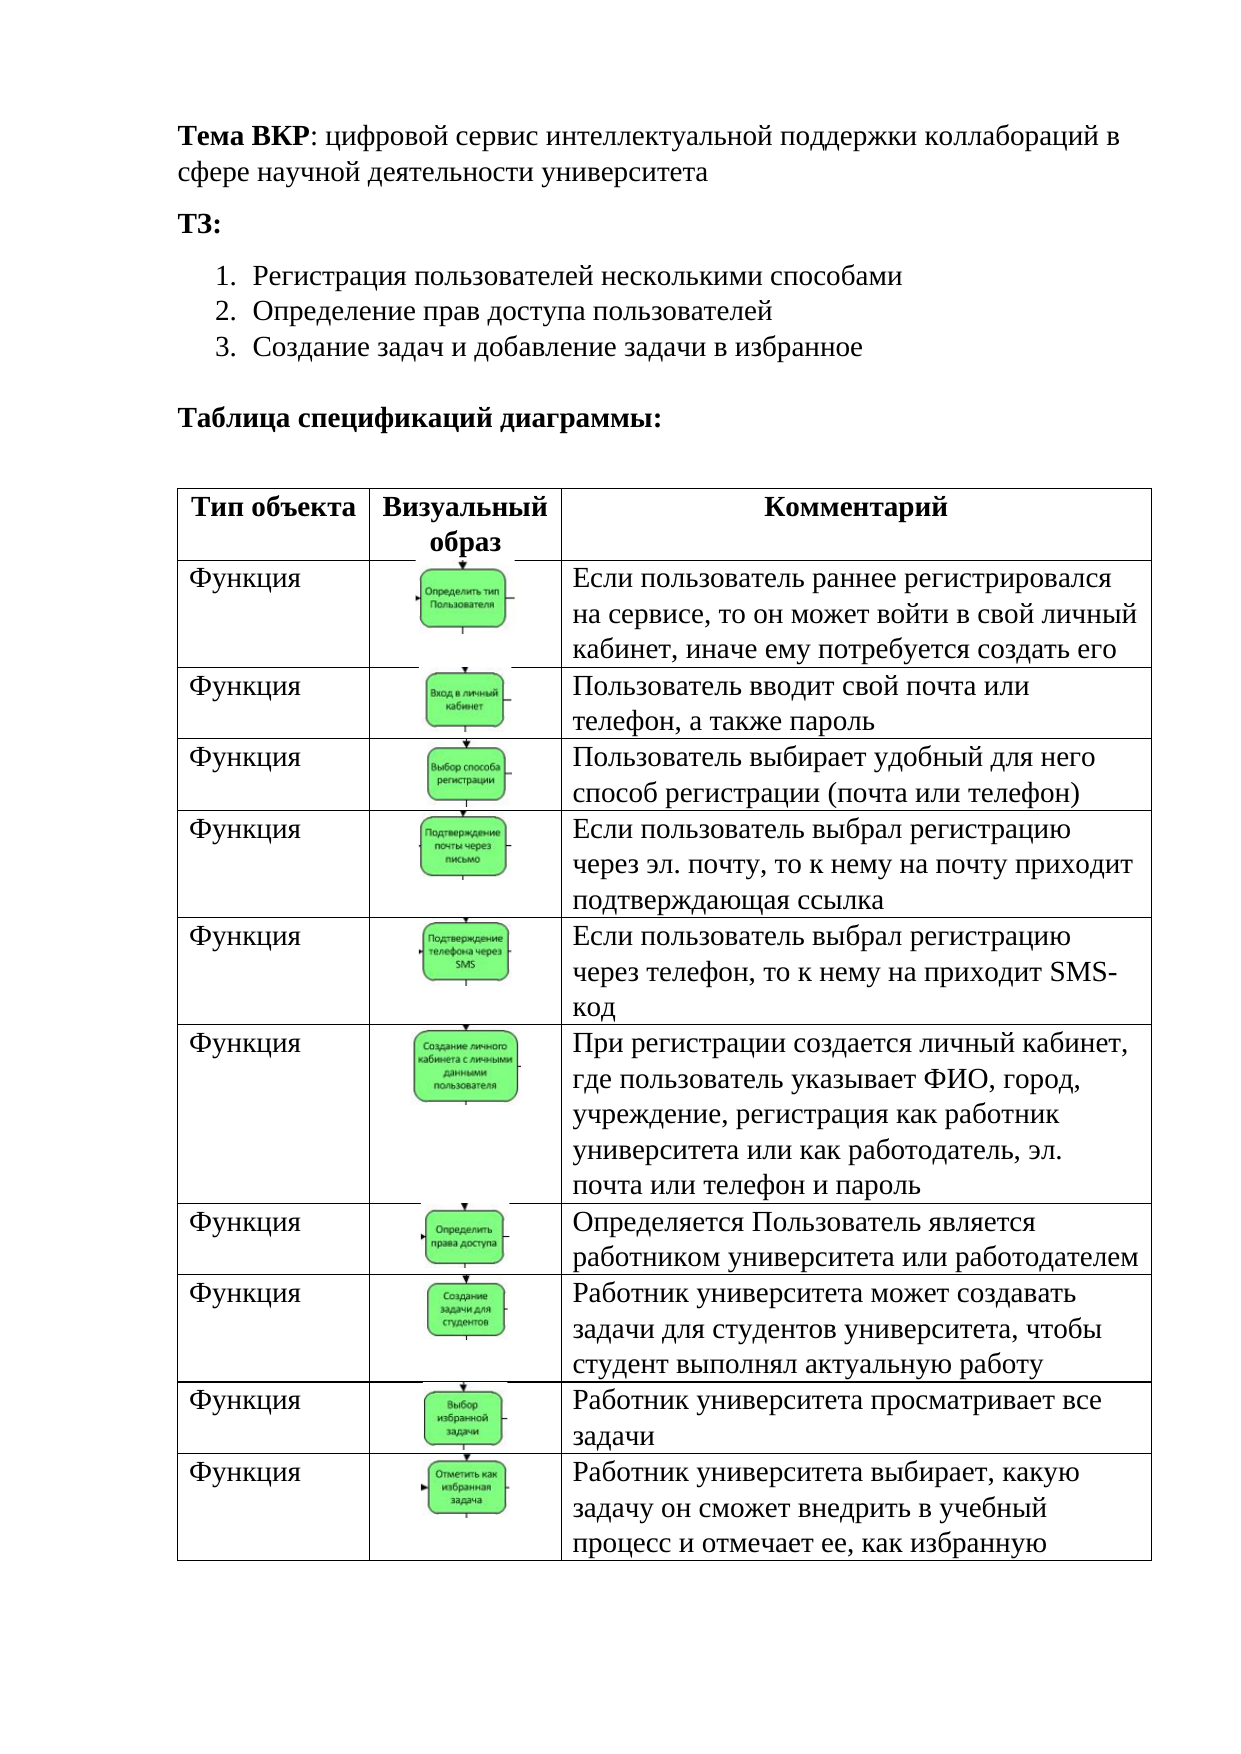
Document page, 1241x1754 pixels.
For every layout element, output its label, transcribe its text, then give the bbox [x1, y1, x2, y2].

list Регистрация пользователей несколькими способами [215, 258, 1152, 292]
table_cell Функция [178, 668, 369, 738]
picture [418, 739, 512, 807]
picture [422, 1382, 508, 1450]
table_cell [370, 1204, 561, 1274]
table_cell [370, 1383, 561, 1453]
table_cell Пользователь вводит свой почта или телефон, а также пароль [562, 668, 1151, 738]
table_cell [370, 918, 561, 1024]
table_cell [370, 1454, 561, 1560]
table_cell [370, 1025, 561, 1203]
table_cell Функция [178, 739, 369, 810]
table_cell Функция [178, 811, 369, 917]
picture [409, 1025, 521, 1105]
table_cell [370, 739, 561, 810]
table_cell Если пользователь выбрал регистрацию через телефон, то к нему на приходит SMS-код [562, 918, 1151, 1024]
table_cell Функция [178, 1025, 369, 1203]
table_cell Функция [178, 918, 369, 1024]
table_cell [370, 561, 561, 667]
table_header Визуальный образ [370, 489, 561, 559]
table_cell При регистрации создается личный кабинет, где пользователь указывает ФИО, город, учреждение, регистрация как работник университета или как работодатель, эл. почта или телефон и пароль [562, 1025, 1151, 1203]
table_header Комментарий [562, 489, 1151, 559]
table_cell Определяется Пользователь является работником университета или работодателем [562, 1204, 1151, 1274]
picture [418, 811, 512, 880]
text ТЗ: [177, 206, 1152, 239]
table_cell Если пользователь раннее регистрировался на сервисе, то он может войти в свой личный кабинет, иначе ему потребуется создать его [562, 561, 1151, 667]
list Таблица спецификаций диаграммы: [177, 400, 1152, 434]
picture [418, 667, 512, 732]
table_cell Функция [178, 1454, 369, 1560]
table_cell [370, 1275, 561, 1381]
text Тема ВКР: цифровой сервис интеллектуальной поддержки коллабораций в сфере научной деятельности университета [177, 118, 1152, 187]
table_cell Работник университета просматривает все задачи [562, 1383, 1151, 1453]
picture [422, 1275, 508, 1340]
picture [420, 1454, 510, 1518]
table_cell Если пользователь выбрал регистрацию через эл. почту, то к нему на почту приходит подтверждающая ссылка [562, 811, 1151, 917]
table_header Тип объекта [178, 489, 369, 559]
table_cell Функция [178, 1383, 369, 1453]
table_cell [370, 668, 561, 738]
table_cell Функция [178, 561, 369, 667]
table_cell [370, 811, 561, 917]
list Создание задач и добавление задачи в избранное [215, 329, 1152, 363]
table_cell Пользователь выбирает удобный для него способ регистрации (почта или телефон) [562, 739, 1151, 810]
table_cell Функция [178, 1275, 369, 1381]
picture [415, 560, 515, 634]
picture [420, 1203, 510, 1268]
table_cell Работник университета выбирает, какую задачу он сможет внедрить в учебный процесс и отмечает ее, как избранную [562, 1454, 1151, 1560]
table_cell Работник университета может создавать задачи для студентов университета, чтобы студент выполнял актуальную работу [562, 1275, 1151, 1381]
picture [418, 918, 512, 986]
table_cell Функция [178, 1204, 369, 1274]
list Определение прав доступа пользователей [215, 293, 1152, 327]
